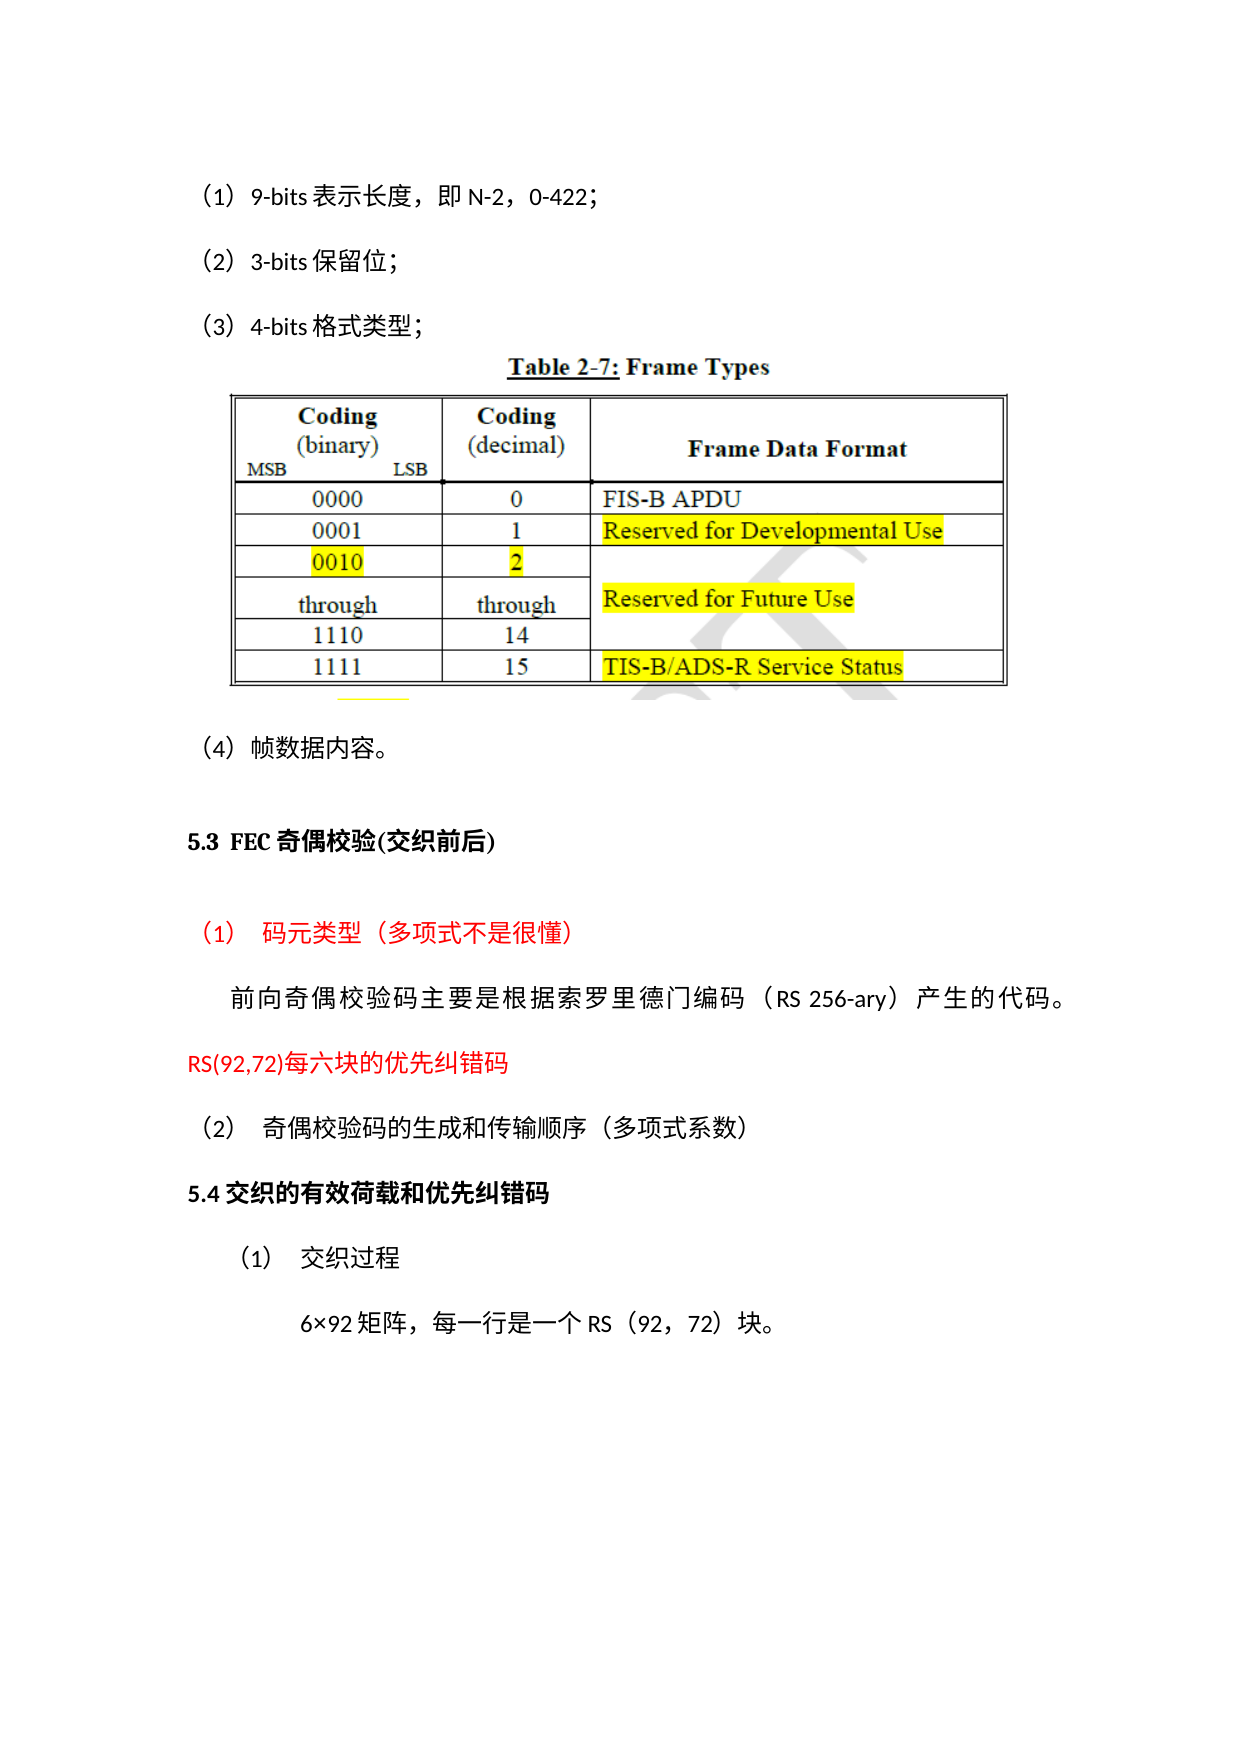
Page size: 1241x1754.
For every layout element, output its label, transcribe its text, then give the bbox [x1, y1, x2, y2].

text 前向奇偶校验码主要是根据索罗里德门编码（RS 256-ary）产生的代码。RS(92,72)每六块的优先纠错码 [187, 964, 1053, 1094]
list 5.4 交织的有效荷载和优先纠错码 [187, 1159, 1053, 1224]
text （4）帧数据内容。 [187, 714, 1053, 779]
text （1）9-bits表示长度，即N-2，0-422； [187, 162, 1053, 227]
text （3）4-bits格式类型； [187, 292, 1053, 357]
subtitle 5.3 FEC奇偶校验(交织前后) [187, 807, 1053, 872]
list 交织过程 [225, 1224, 1053, 1289]
list 奇偶校验码的生成和传输顺序（多项式系数） [187, 1094, 1053, 1159]
list 6×92矩阵，每一行是一个RS（92，72）块。 [300, 1289, 1053, 1354]
list 码元类型（多项式不是很懂） [187, 899, 1053, 964]
text （2）3-bits保留位； [187, 227, 1053, 292]
picture [187, 357, 1053, 700]
